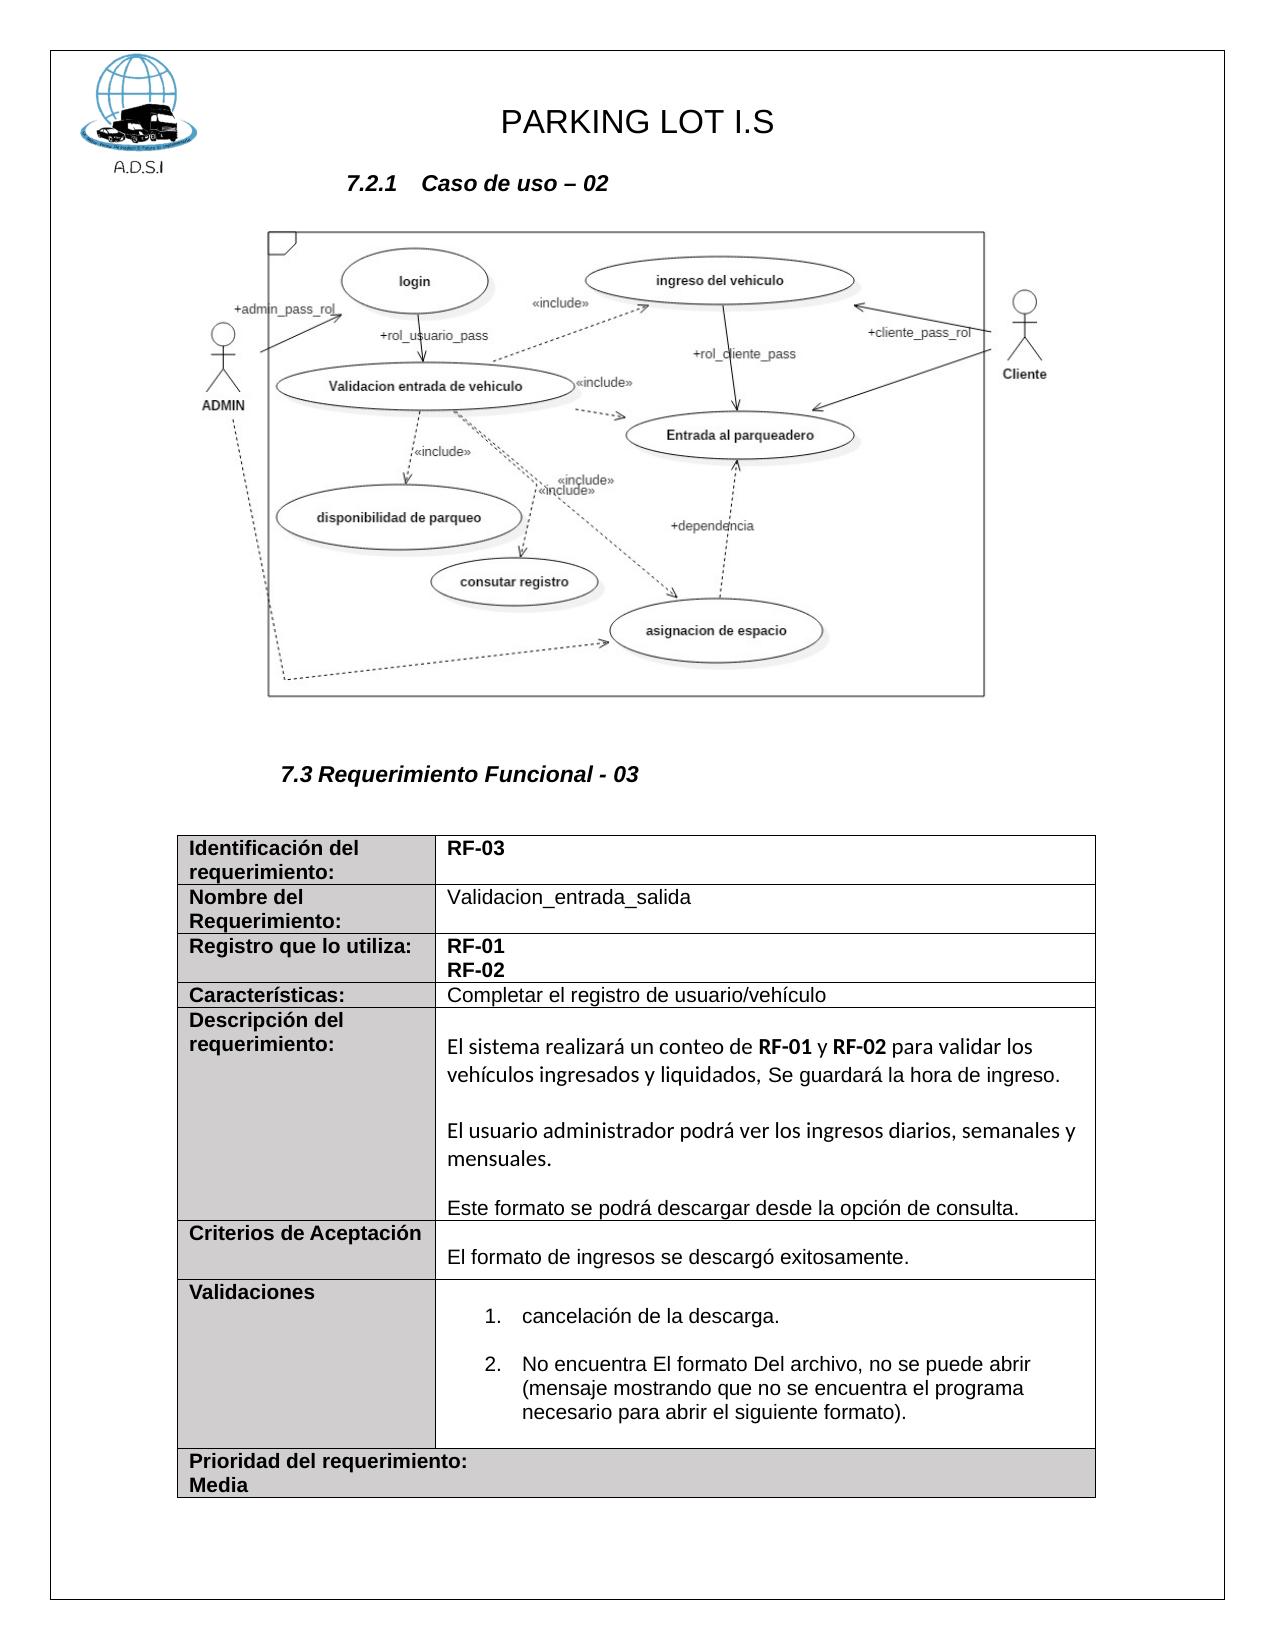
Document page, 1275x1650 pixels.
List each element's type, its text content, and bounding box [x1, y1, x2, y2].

table_cell cancelación de la descarga. No encuentra El formato Del archivo, no se puede abrir (mensaje mostrando que no se encuentra el programa necesario para abrir el siguiente formato). [436, 1280, 1095, 1448]
picture [57, 53, 213, 176]
list Requerimiento Funcional - 03 [280, 761, 1098, 787]
table_cell Registro que lo utiliza: [178, 934, 435, 982]
table_cell Prioridad del requerimiento: Media [178, 1449, 1095, 1497]
table_cell El sistema realizará un conteo de RF-01 y RF-02 para validar los vehículos ingresados y liquidados, Se guardará la hora de ingreso. El usuario administrador podrá ver los ingresos diarios, semanales y mensuales. Este formato se podrá descargar desde la opción de consulta. [436, 1008, 1095, 1220]
table_cell Criterios de Aceptación [178, 1221, 435, 1279]
table_cell Nombre del Requerimiento: [178, 885, 435, 933]
table_header Identificación del requerimiento: [178, 836, 435, 884]
table_cell Validaciones [178, 1280, 435, 1448]
table_cell Características: [178, 983, 435, 1007]
table_cell RF-01 RF-02 [436, 934, 1095, 982]
list Caso de uso – 02 [346, 170, 1098, 196]
table_cell El formato de ingresos se descargó exitosamente. [436, 1221, 1095, 1279]
picture [177, 222, 1098, 737]
table_header RF-03 [436, 836, 1095, 884]
table_cell Completar el registro de usuario/vehículo [436, 983, 1095, 1007]
table_cell Validacion_entrada_salida [436, 885, 1095, 933]
table_cell Descripción del requerimiento: [178, 1008, 435, 1220]
